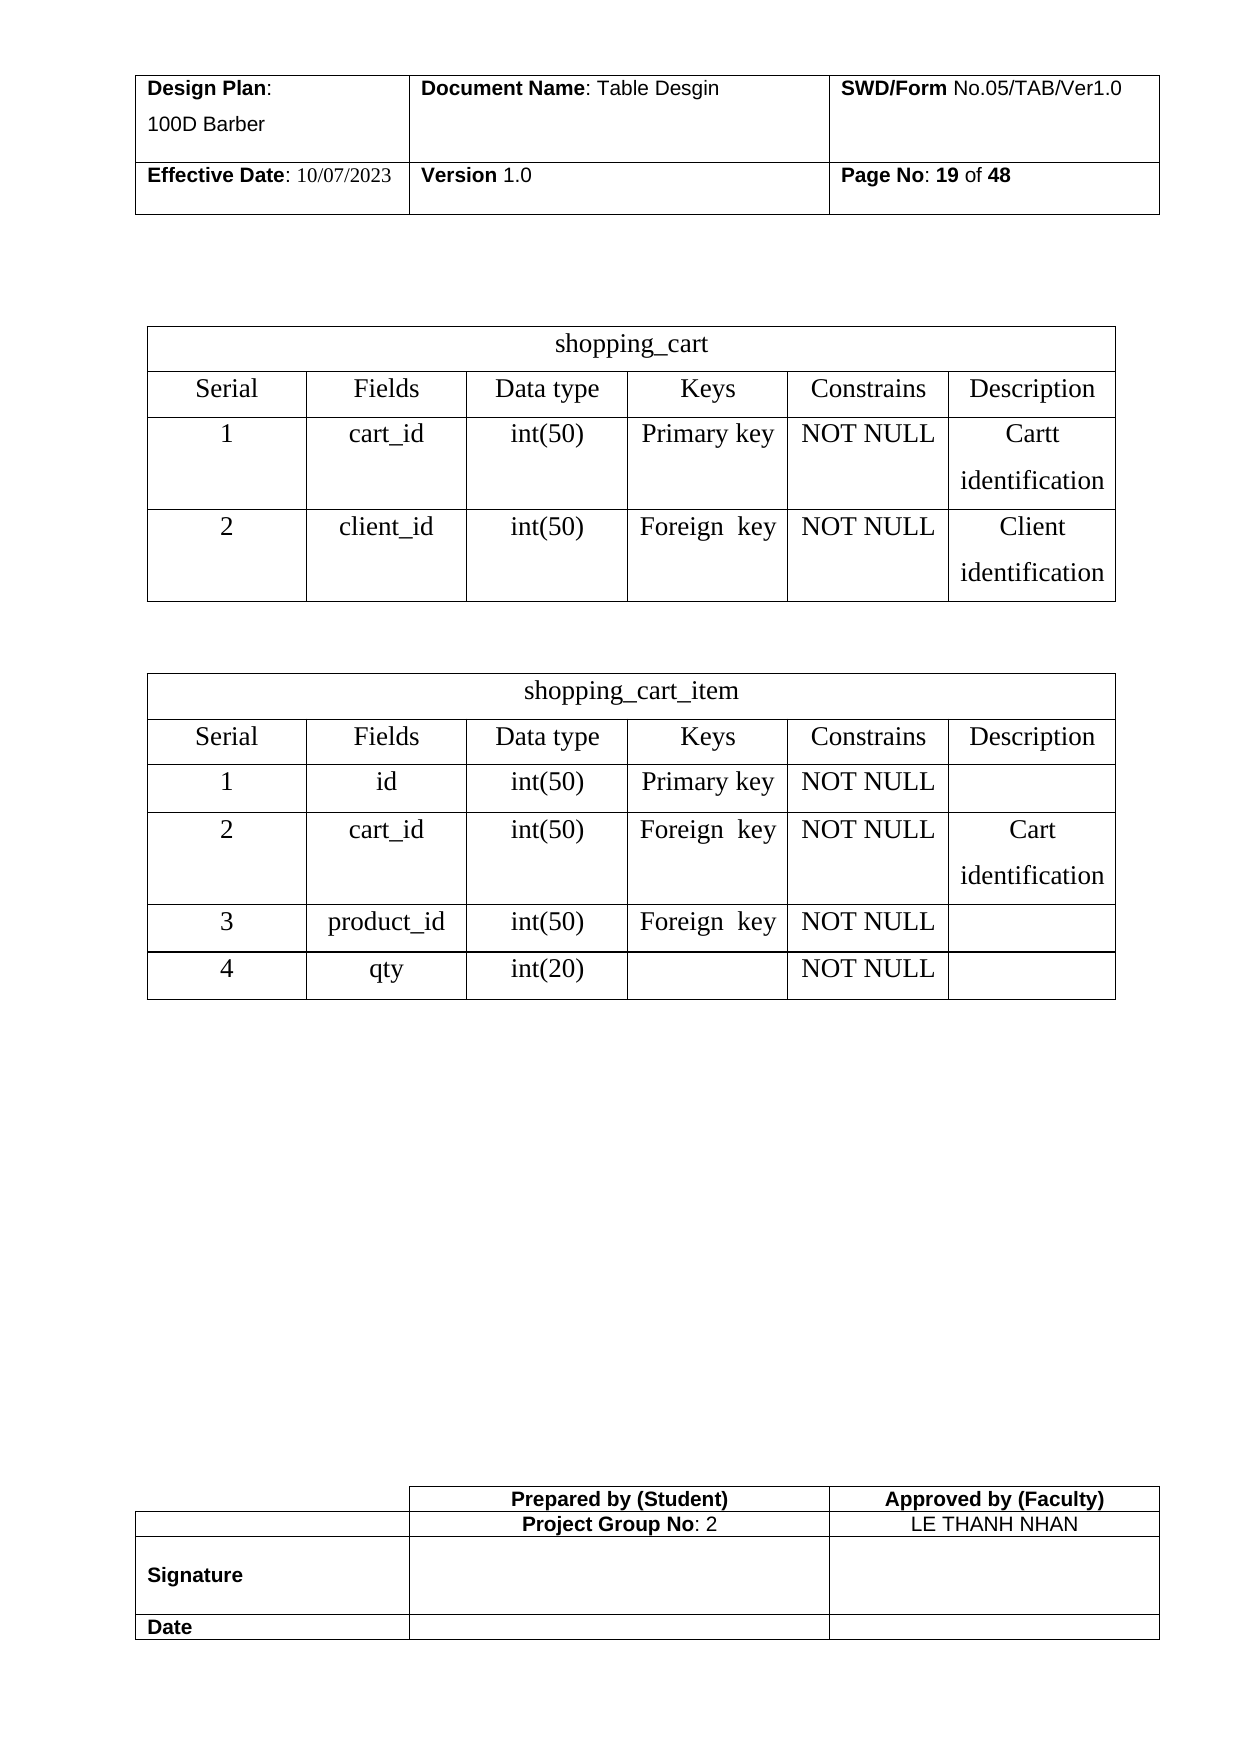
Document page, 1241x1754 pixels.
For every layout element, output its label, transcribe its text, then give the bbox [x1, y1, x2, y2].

table_cell 4 [148, 953, 306, 999]
table_cell 1 [148, 765, 306, 812]
table_cell Cart identification [949, 813, 1115, 904]
table_cell Cartt identification [949, 418, 1115, 508]
table_cell Foreign key [628, 905, 787, 951]
table_cell qty [307, 953, 466, 999]
table_cell Primary key [628, 418, 787, 508]
table_cell [949, 905, 1115, 951]
table_cell Serial [148, 372, 306, 417]
table_cell [949, 765, 1115, 812]
table_cell Data type [467, 372, 627, 417]
table_cell id [307, 765, 466, 812]
table_header shopping_cart_item [148, 674, 1115, 718]
table_cell int(50) [467, 510, 627, 601]
table_cell Constrains [788, 720, 948, 764]
table_cell int(50) [467, 418, 627, 508]
table_cell int(20) [467, 953, 627, 999]
table_cell 3 [148, 905, 306, 951]
table_cell Fields [307, 720, 466, 764]
table_cell [628, 953, 787, 999]
table_cell Description [949, 720, 1115, 764]
table_cell 2 [148, 510, 306, 601]
table_cell NOT NULL [788, 765, 948, 812]
table_cell client_id [307, 510, 466, 601]
table_cell Fields [307, 372, 466, 417]
table_cell int(50) [467, 905, 627, 951]
table_cell int(50) [467, 813, 627, 904]
table_cell product_id [307, 905, 466, 951]
table_cell 1 [148, 418, 306, 508]
table_cell Primary key [628, 765, 787, 812]
table_cell cart_id [307, 418, 466, 508]
table_cell NOT NULL [788, 418, 948, 508]
table_cell NOT NULL [788, 953, 948, 999]
table_cell NOT NULL [788, 905, 948, 951]
table_cell Constrains [788, 372, 948, 417]
table_cell Data type [467, 720, 627, 764]
table_header shopping_cart [148, 327, 1115, 371]
table_cell Keys [628, 372, 787, 417]
table_cell Foreign key [628, 510, 787, 601]
table_cell NOT NULL [788, 813, 948, 904]
table_cell 2 [148, 813, 306, 904]
table_cell Client identification [949, 510, 1115, 601]
table_cell NOT NULL [788, 510, 948, 601]
table_cell cart_id [307, 813, 466, 904]
table_cell int(50) [467, 765, 627, 812]
table_cell Keys [628, 720, 787, 764]
table_cell [949, 953, 1115, 999]
table_cell Serial [148, 720, 306, 764]
table_cell Description [949, 372, 1115, 417]
table_cell Foreign key [628, 813, 787, 904]
